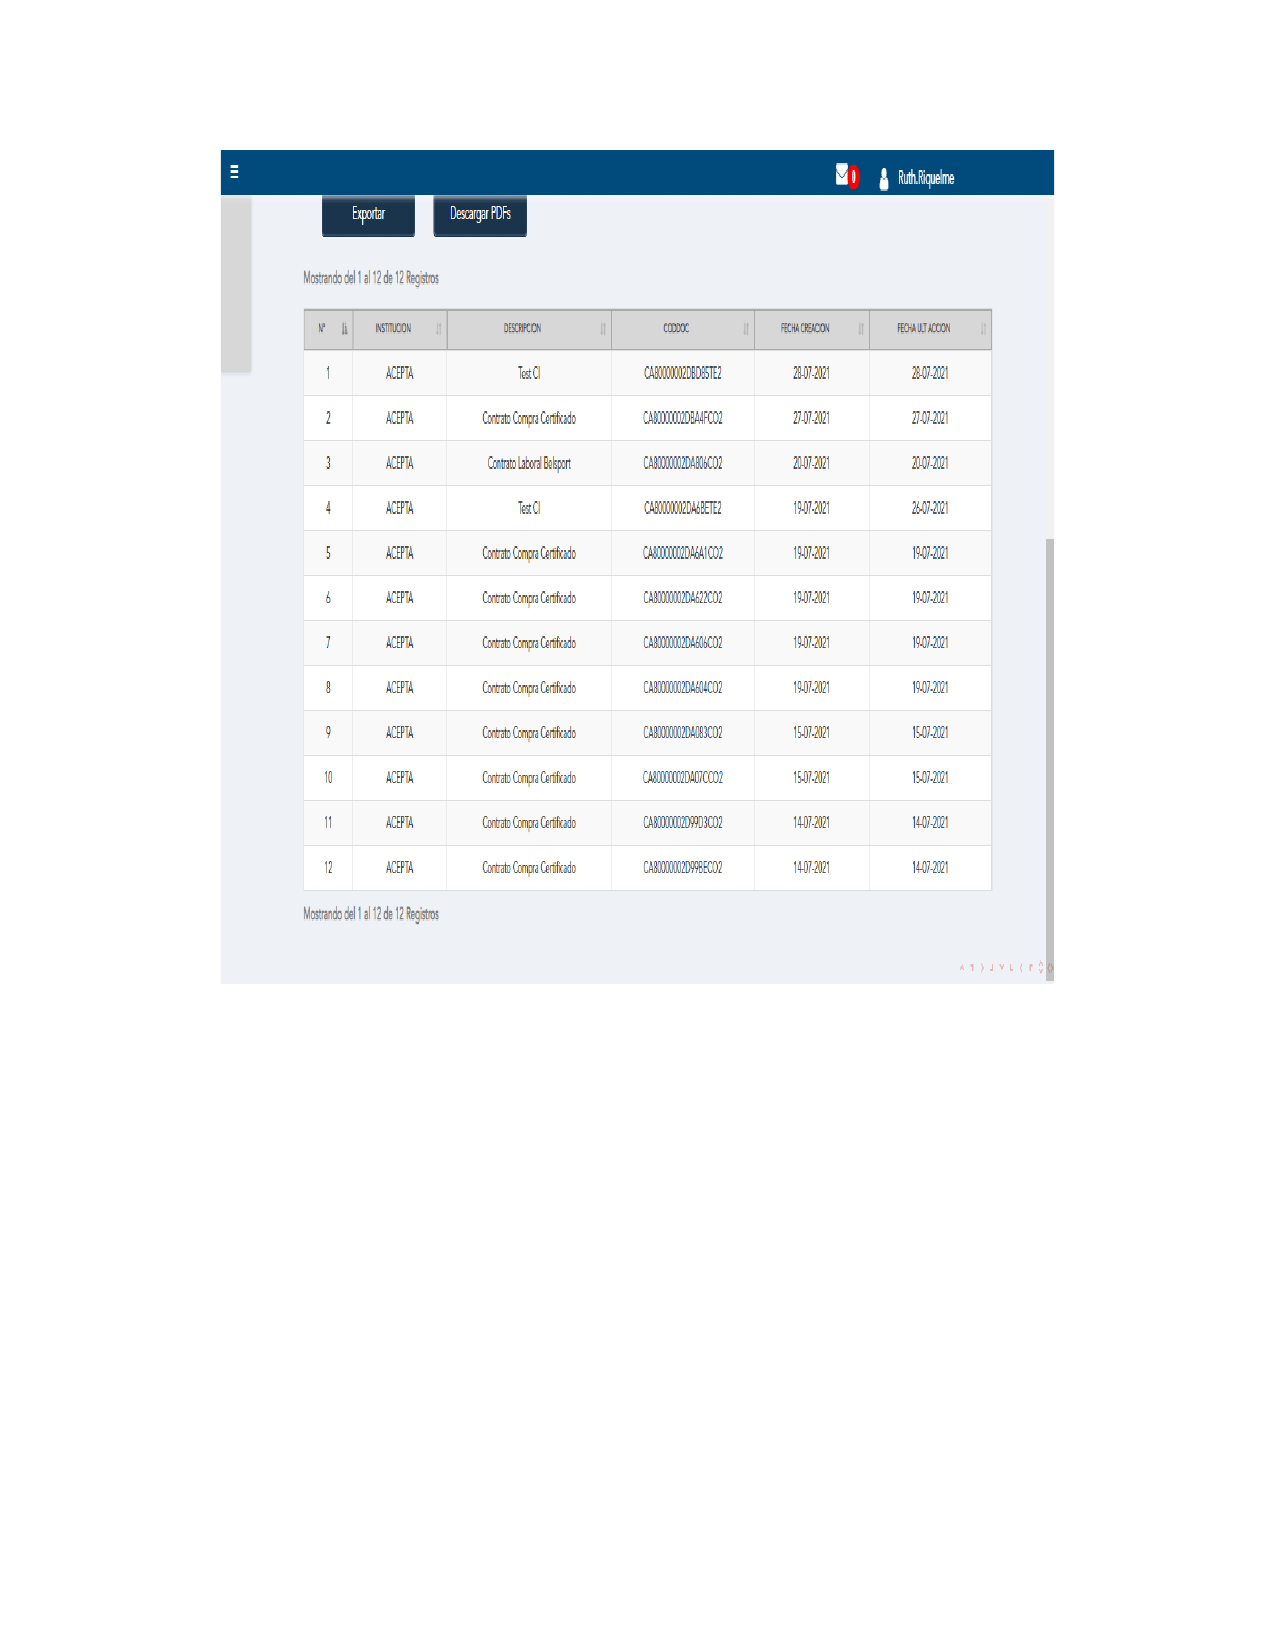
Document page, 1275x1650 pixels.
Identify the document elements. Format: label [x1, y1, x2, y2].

picture [220, 184, 1055, 1018]
